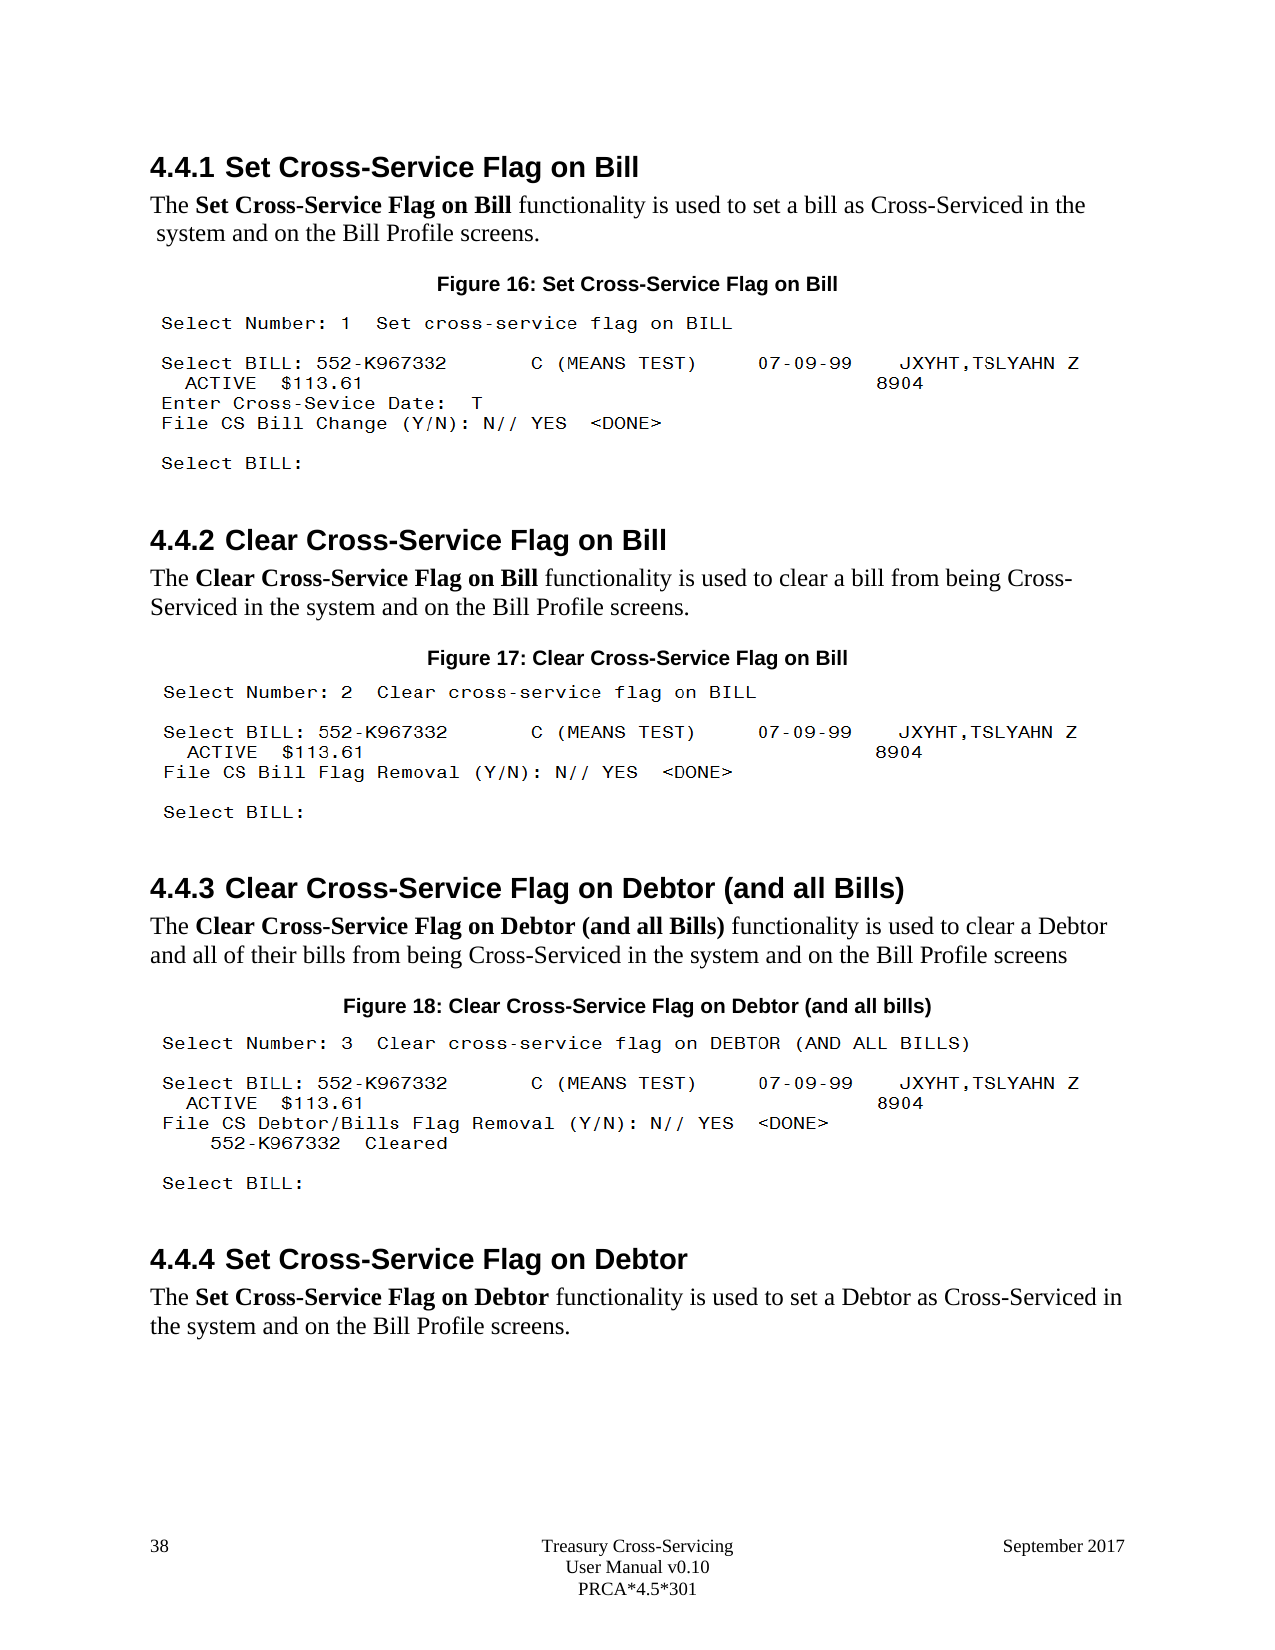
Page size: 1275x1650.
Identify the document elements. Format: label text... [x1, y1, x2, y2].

text Figure 17: Clear Cross-Service Flag on Bill [150, 645, 1125, 669]
subtitle Set Cross-Service Flag on Bill [150, 150, 1125, 183]
text Figure 18: Clear Cross-Service Flag on Debtor (and all bills) [150, 994, 1125, 1018]
picture [150, 1026, 1125, 1218]
subtitle Clear Cross-Service Flag on Debtor (and all Bills) [150, 872, 1125, 905]
text system and on the Bill Profile screens. [150, 218, 1125, 247]
text Figure 16: Set Cross-Service Flag on Bill [150, 272, 1125, 296]
text The Clear Cross-Service Flag on Bill functionality is used to clear a bill from being Cross- Serviced in the system and on the Bill Profile screens. [150, 563, 1125, 620]
subtitle Clear Cross-Service Flag on Bill [150, 523, 1125, 557]
text The Clear Cross-Service Flag on Debtor (and all Bills) functionality is used to clear a Debtor and all of their bills from being Cross-Serviced in the system and on the Bill Profile screens [150, 911, 1125, 969]
subtitle Set Cross-Service Flag on Debtor [150, 1242, 1125, 1276]
picture [150, 304, 1125, 498]
text The Set Cross-Service Flag on Bill functionality is used to set a bill as Cross-Serviced in the [150, 190, 1125, 218]
text The Set Cross-Service Flag on Debtor functionality is used to set a Debtor as Cross-Serviced in the system and on the Bill Profile screens. [150, 1282, 1125, 1340]
picture [150, 677, 1125, 847]
